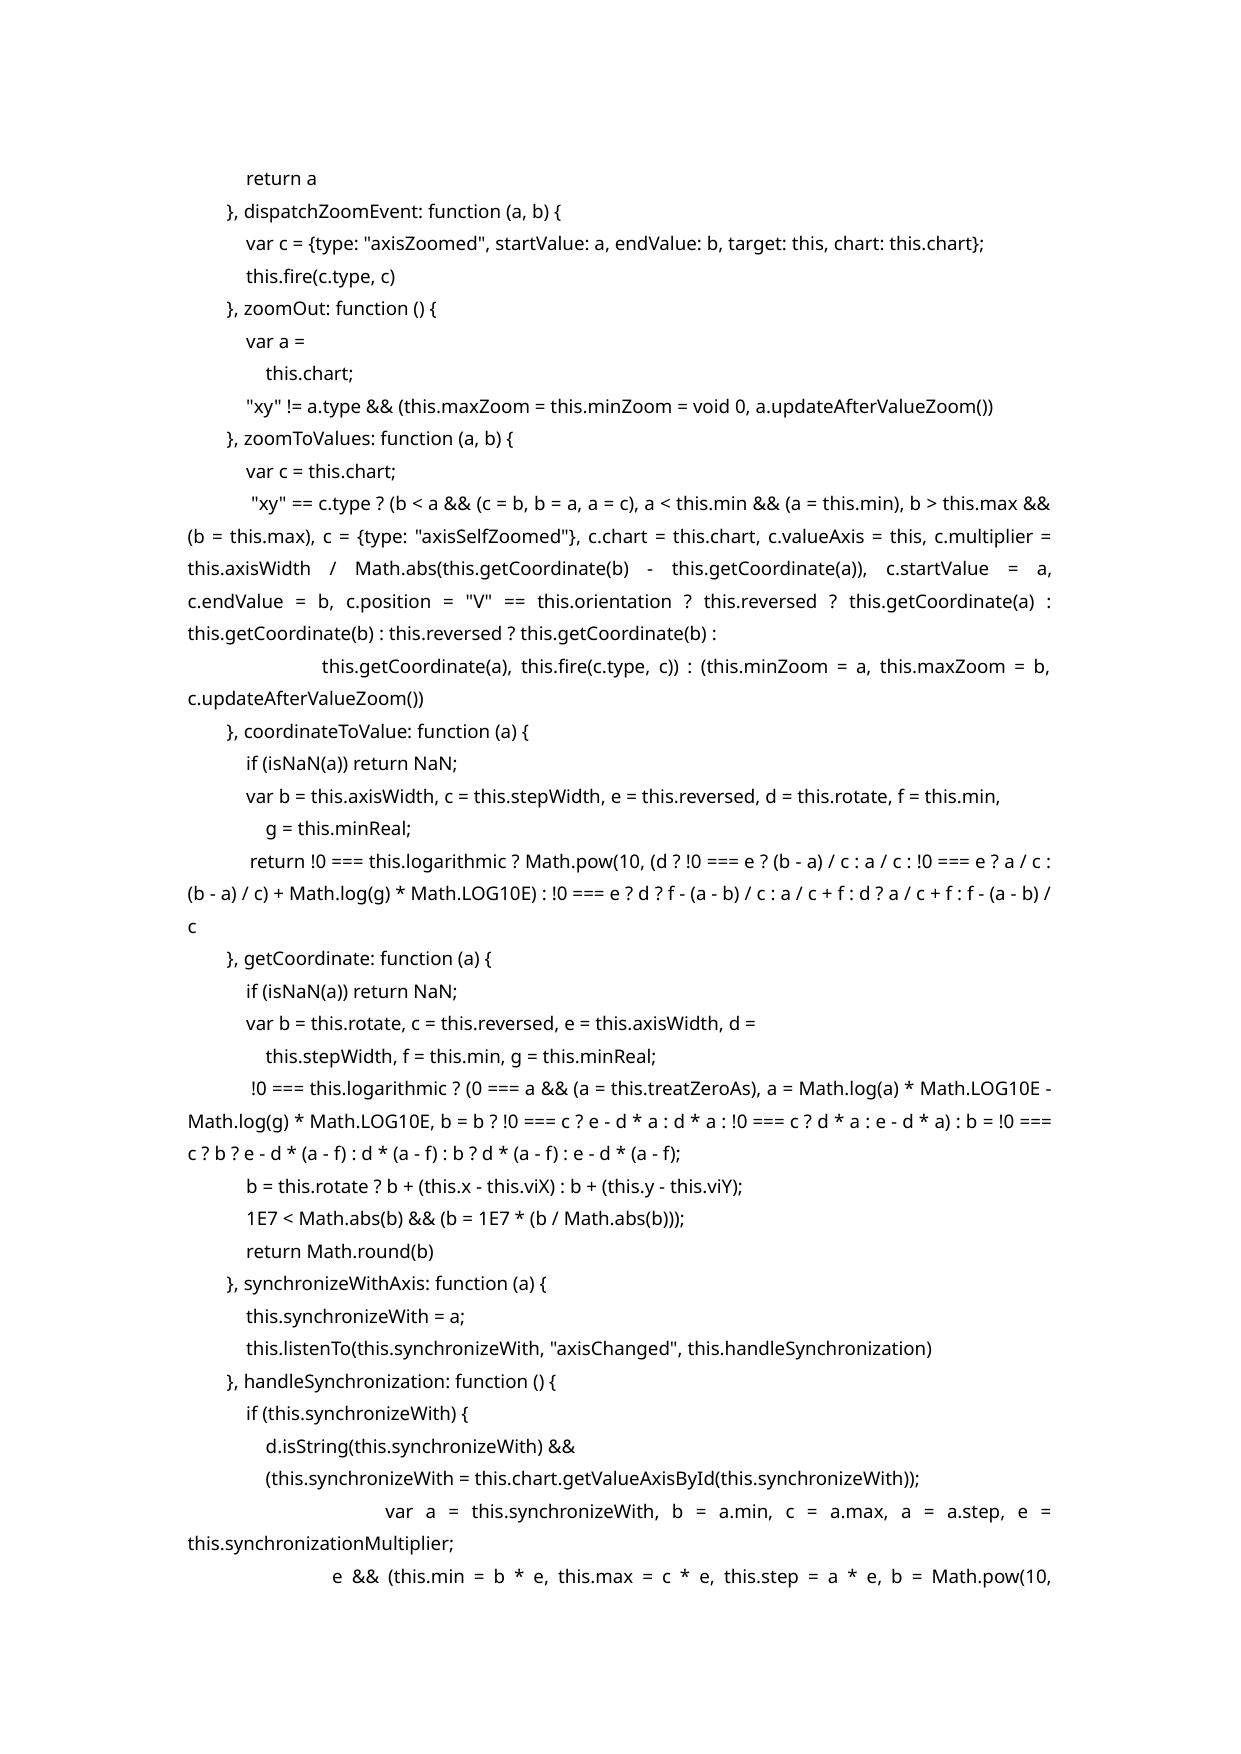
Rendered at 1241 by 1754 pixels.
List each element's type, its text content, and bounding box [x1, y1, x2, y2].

text var c = {type: "axisZoomed", startValue: a, endValue: b, target: this, chart: this.chart}; [187, 227, 1053, 259]
text this.stepWidth, f = this.min, g = this.minReal; [187, 1039, 1053, 1072]
text !0 === this.logarithmic ? (0 === a && (a = this.treatZeroAs), a = Math.log(a) * Math.LOG10E - Math.log(g) * Math.LOG10E, b = b ? !0 === c ? e - d * a : d * a : !0 === c ? d * a : e - d * a) : b = !0 === c ? b ? e - d * (a - f) : d * (a - f) : b ? d * (a - f) : e - d * (a - f); [187, 1072, 1053, 1169]
text }, handleSynchronization: function () { [187, 1364, 1053, 1397]
text var c = this.chart; [187, 454, 1053, 487]
text d.isString(this.synchronizeWith) && [187, 1429, 1053, 1462]
text b = this.rotate ? b + (this.x - this.viX) : b + (this.y - this.viY); [187, 1169, 1053, 1202]
text return Math.round(b) [187, 1234, 1053, 1267]
text this.synchronizeWith = a; [187, 1299, 1053, 1332]
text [187, 1559, 1053, 1592]
text }, zoomOut: function () { [187, 292, 1053, 324]
text this.getCoordinate(a), this.fire(c.type, c)) : (this.minZoom = a, this.maxZoom = b, c.updateAfterValueZoom()) [187, 649, 1053, 714]
text this.chart; [187, 357, 1053, 389]
text if (isNaN(a)) return NaN; [187, 974, 1053, 1007]
text }, getCoordinate: function (a) { [187, 942, 1053, 974]
text if (this.synchronizeWith) { [187, 1397, 1053, 1429]
text }, dispatchZoomEvent: function (a, b) { [187, 194, 1053, 227]
text (this.synchronizeWith = this.chart.getValueAxisById(this.synchronizeWith)); [187, 1462, 1053, 1494]
text }, synchronizeWithAxis: function (a) { [187, 1267, 1053, 1299]
text var b = this.rotate, c = this.reversed, e = this.axisWidth, d = [187, 1007, 1053, 1039]
text var b = this.axisWidth, c = this.stepWidth, e = this.reversed, d = this.rotate, f = this.min, [187, 779, 1053, 812]
text g = this.minReal; [187, 812, 1053, 844]
text "xy" != a.type && (this.maxZoom = this.minZoom = void 0, a.updateAfterValueZoom()) [187, 389, 1053, 422]
text return !0 === this.logarithmic ? Math.pow(10, (d ? !0 === e ? (b - a) / c : a / c : !0 === e ? a / c : (b - a) / c) + Math.log(g) * Math.LOG10E) : !0 === e ? d ? f - (a - b) / c : a / c + f : d ? a / c + f : f - (a - b) / c [187, 844, 1053, 942]
text "xy" == c.type ? (b < a && (c = b, b = a, a = c), a < this.min && (a = this.min), b > this.max && (b = this.max), c = {type: "axisSelfZoomed"}, c.chart = this.chart, c.valueAxis = this, c.multiplier = this.axisWidth / Math.abs(this.getCoordinate(b) - this.getCoordinate(a)), c.startValue = a, c.endValue = b, c.position = "V" == this.orientation ? this.reversed ? this.getCoordinate(a) : this.getCoordinate(b) : this.reversed ? this.getCoordinate(b) : [187, 487, 1053, 649]
text var a = this.synchronizeWith, b = a.min, c = a.max, a = a.step, e = this.synchronizationMultiplier; [187, 1494, 1053, 1559]
text }, zoomToValues: function (a, b) { [187, 422, 1053, 454]
text return a [187, 162, 1053, 194]
text if (isNaN(a)) return NaN; [187, 747, 1053, 779]
text }, coordinateToValue: function (a) { [187, 714, 1053, 747]
text this.fire(c.type, c) [187, 259, 1053, 292]
text 1E7 < Math.abs(b) && (b = 1E7 * (b / Math.abs(b))); [187, 1202, 1053, 1234]
text var a = [187, 324, 1053, 357]
text this.listenTo(this.synchronizeWith, "axisChanged", this.handleSynchronization) [187, 1332, 1053, 1364]
